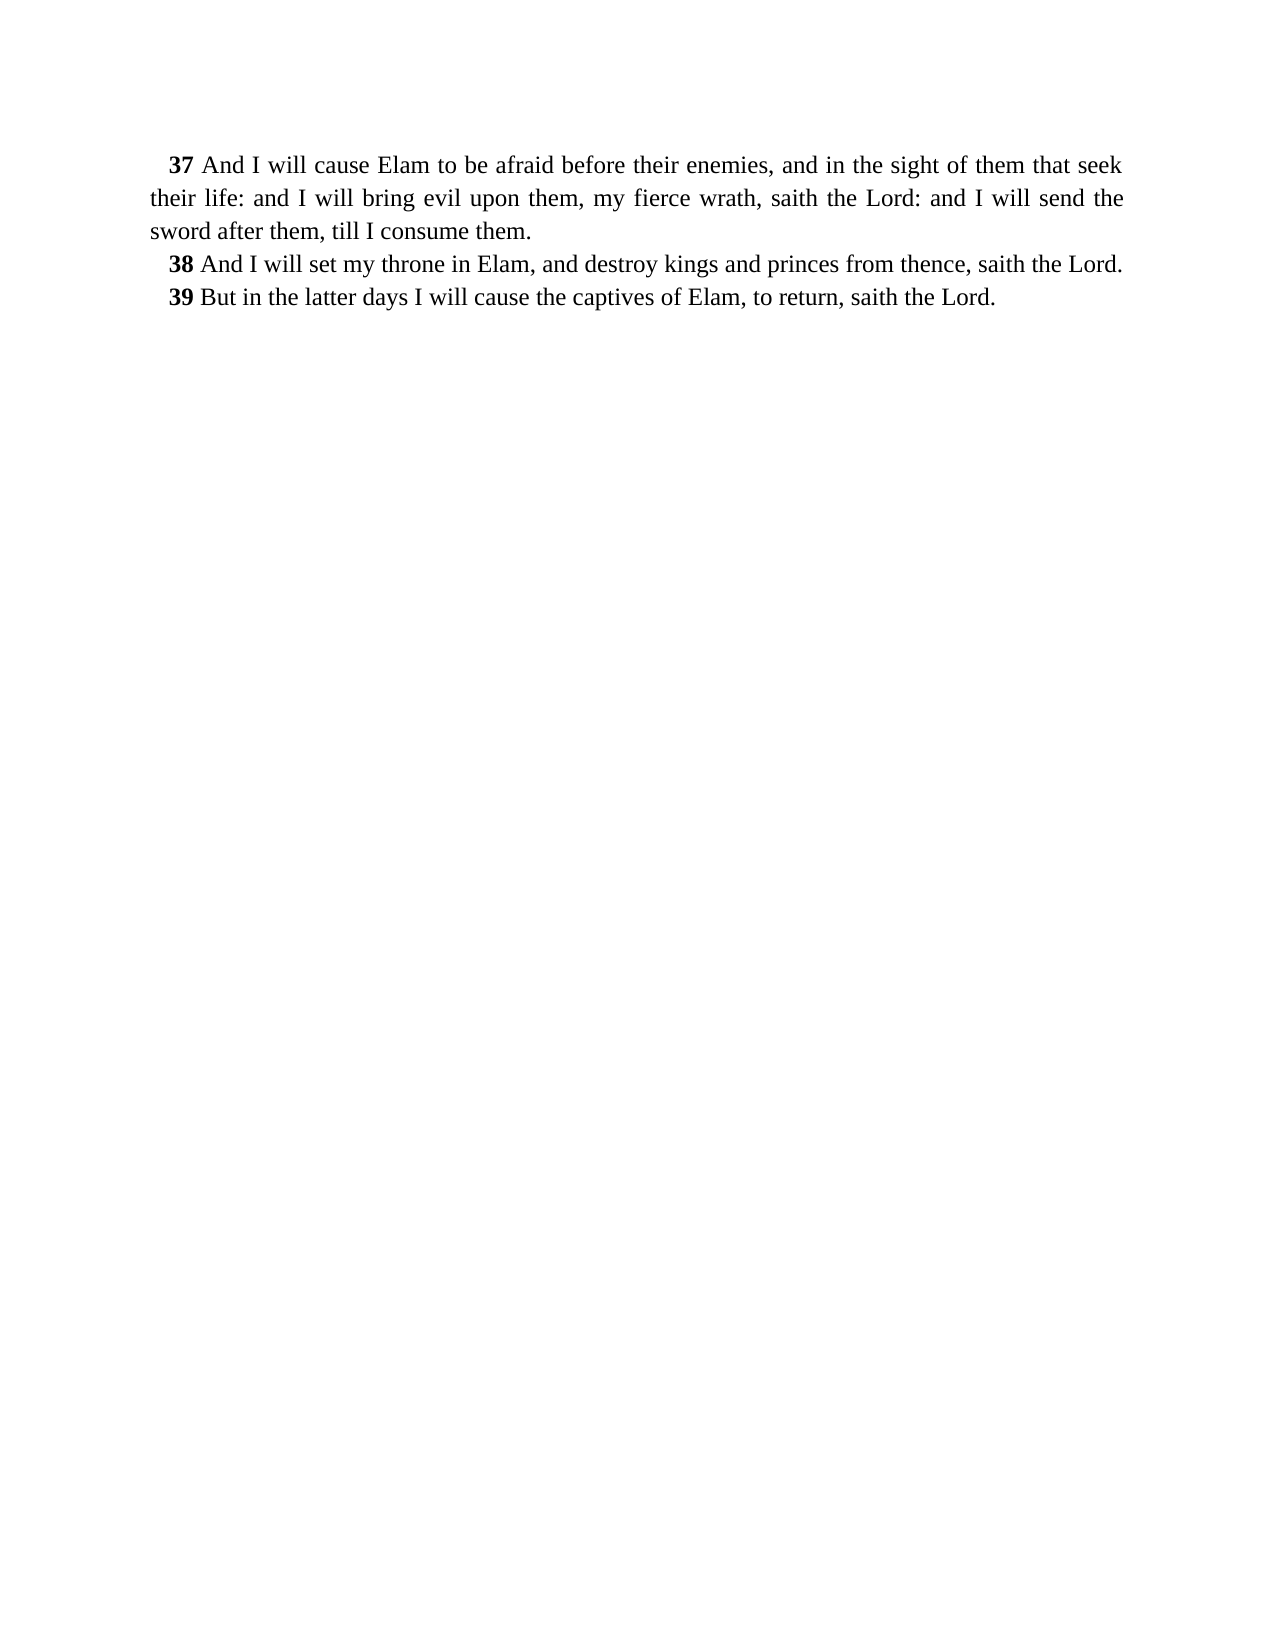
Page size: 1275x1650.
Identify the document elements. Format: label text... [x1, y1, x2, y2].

text 37 And I will cause Elam to be afraid before their enemies, and in the sight of them that seek their life: and I will bring evil upon them, my fierce wrath, saith the Lord: and I will send the sword after them, till I consume them. [150, 150, 1125, 245]
text 38 And I will set my throne in Elam, and destroy kings and princes from thence, saith the Lord. [150, 249, 1125, 278]
text 39 But in the latter days I will cause the captives of Elam, to return, saith the Lord. [150, 282, 1125, 311]
